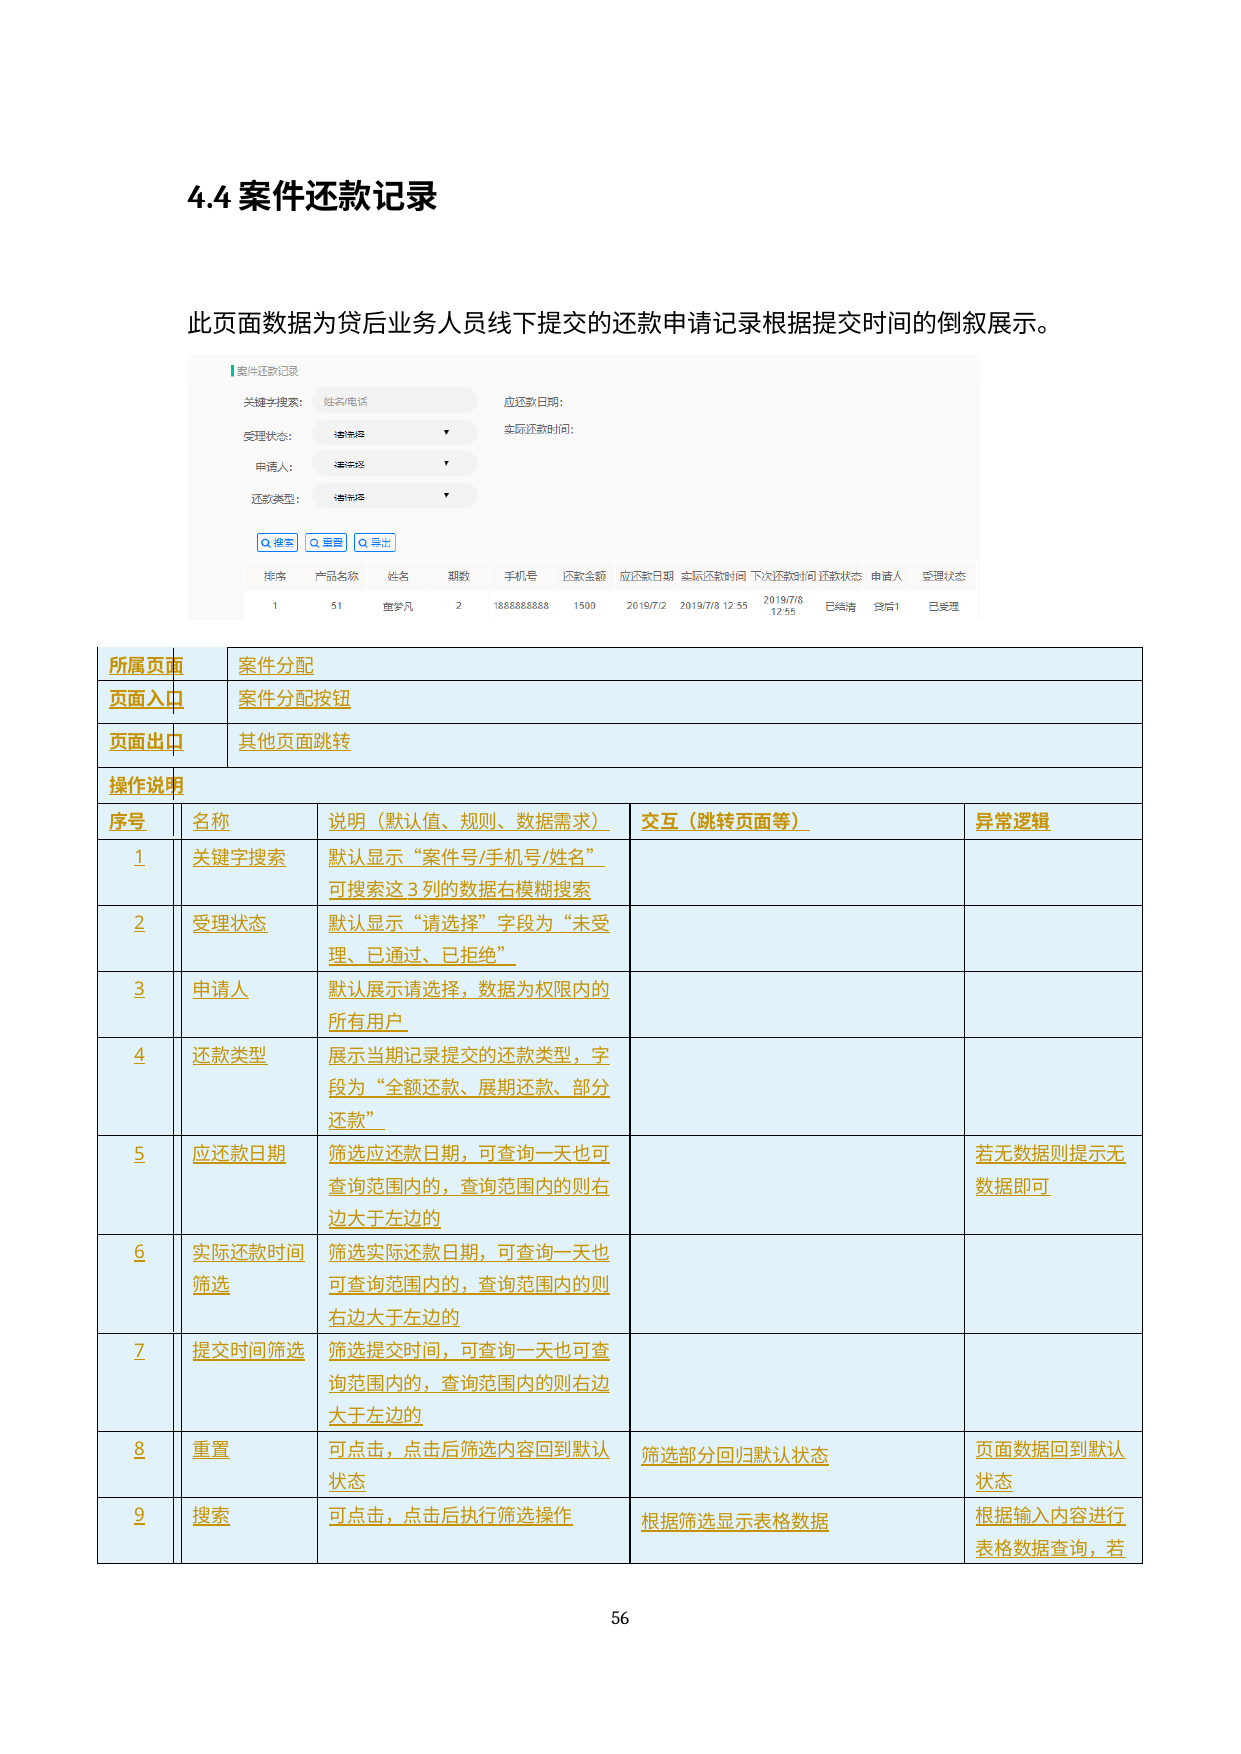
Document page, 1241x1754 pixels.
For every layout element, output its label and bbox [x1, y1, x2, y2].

picture [187, 354, 980, 620]
